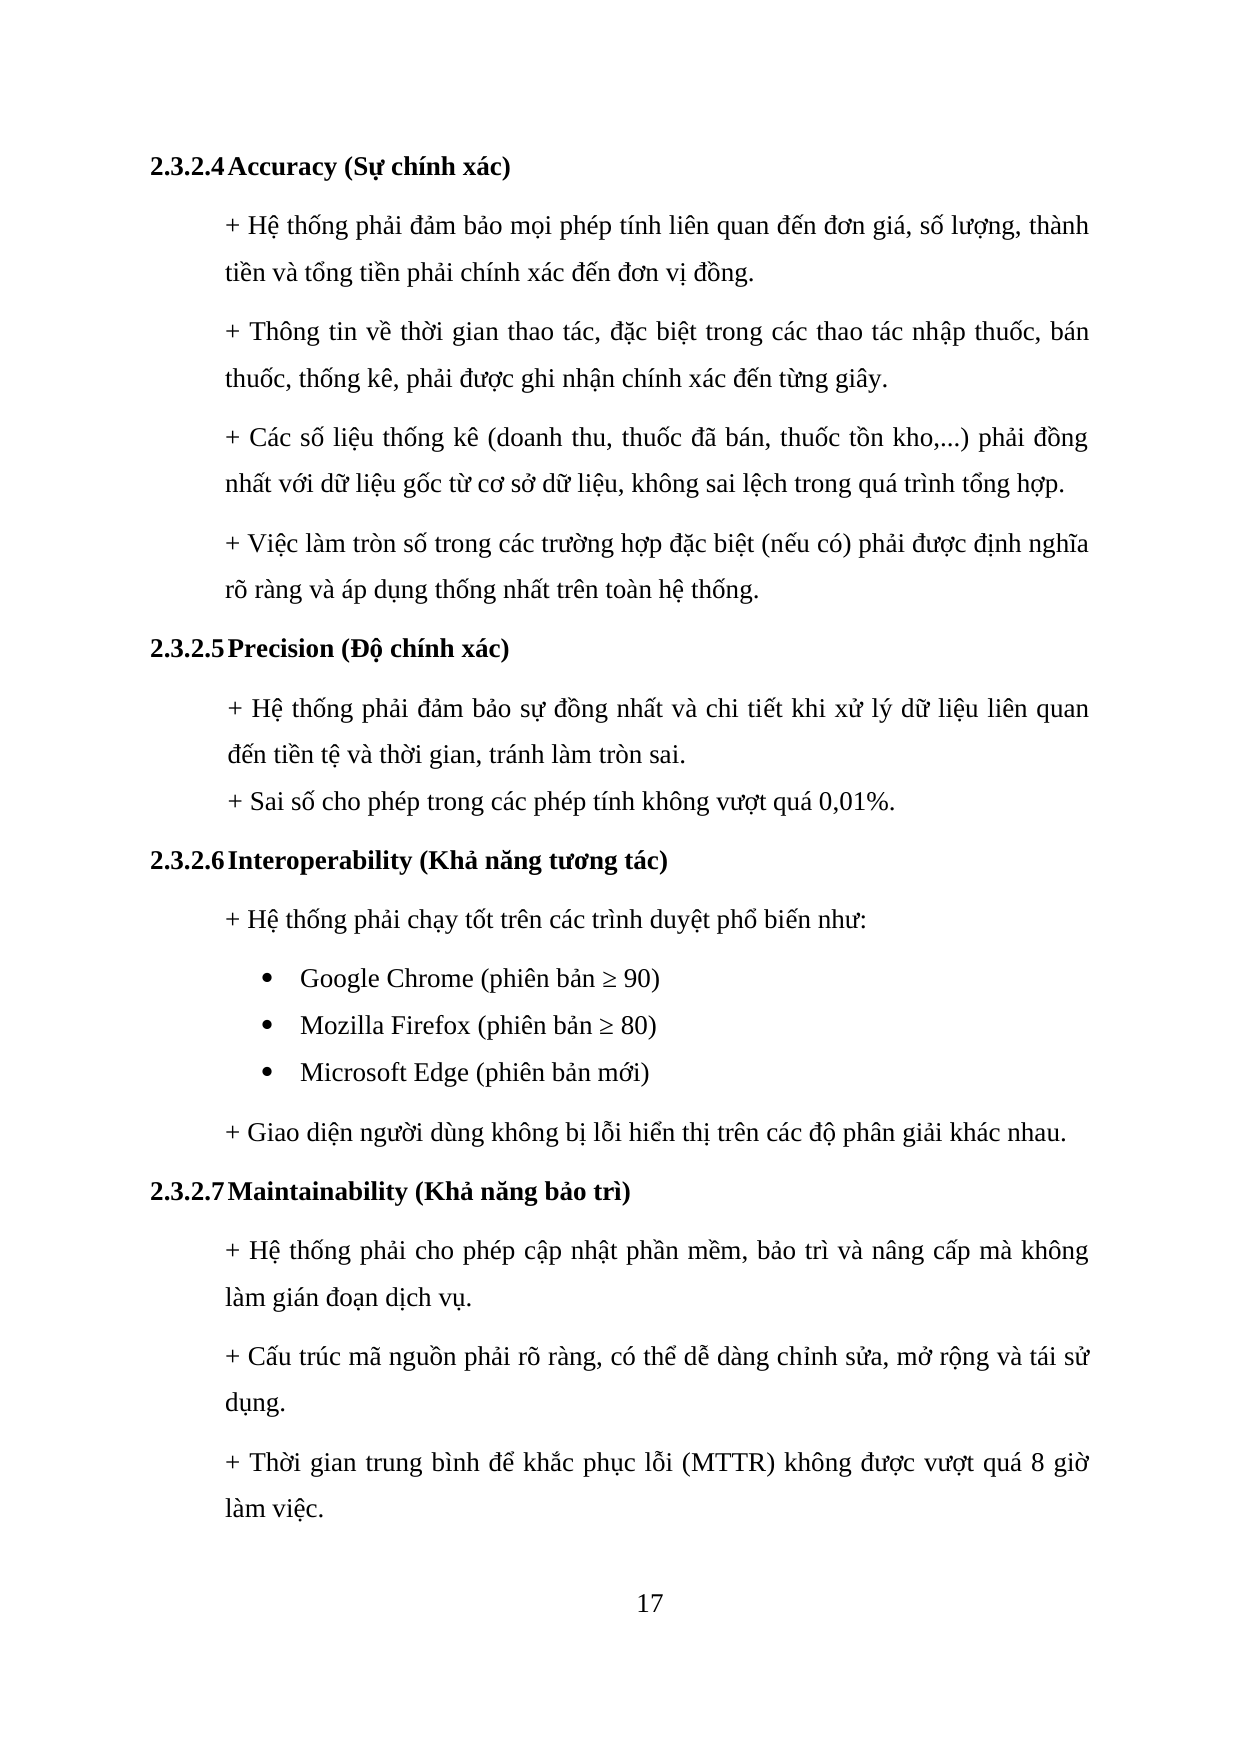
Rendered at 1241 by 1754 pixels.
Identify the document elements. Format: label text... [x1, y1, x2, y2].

list Mozilla Firefox (phiên bản ≥ 80) [262, 1009, 1090, 1041]
subtitle Precision (Độ chính xác) [150, 632, 1090, 664]
text + Thông tin về thời gian thao tác, đặc biệt trong các thao tác nhập thuốc, bán thuốc, thống kê, phải được ghi nhận chính xác đến từng giây. [225, 315, 1090, 393]
text + Hệ thống phải chạy tốt trên các trình duyệt phổ biến như: [150, 903, 1090, 934]
subtitle Maintainability (Khả năng bảo trì) [150, 1175, 1090, 1206]
text + Thời gian trung bình để khắc phục lỗi (MTTR) không được vượt quá 8 giờ làm việc. [225, 1446, 1090, 1523]
text + Hệ thống phải đảm bảo mọi phép tính liên quan đến đơn giá, số lượng, thành tiền và tổng tiền phải chính xác đến đơn vị đồng. [225, 209, 1090, 287]
list + Sai số cho phép trong các phép tính không vượt quá 0,01%. [227, 785, 1090, 816]
subtitle Interoperability (Khả năng tương tác) [150, 844, 1090, 875]
list Microsoft Edge (phiên bản mới) [262, 1056, 1090, 1087]
list + Hệ thống phải đảm bảo sự đồng nhất và chi tiết khi xử lý dữ liệu liên quan đến tiền tệ và thời gian, tránh làm tròn sai. [227, 692, 1090, 769]
text + Cấu trúc mã nguồn phải rõ ràng, có thể dễ dàng chỉnh sửa, mở rộng và tái sử dụng. [225, 1340, 1090, 1418]
list Google Chrome (phiên bản ≥ 90) [262, 962, 1090, 994]
text + Hệ thống phải cho phép cập nhật phần mềm, bảo trì và nâng cấp mà không làm gián đoạn dịch vụ. [225, 1234, 1090, 1312]
subtitle Accuracy (Sự chính xác) [150, 150, 1090, 181]
text + Việc làm tròn số trong các trường hợp đặc biệt (nếu có) phải được định nghĩa rõ ràng và áp dụng thống nhất trên toàn hệ thống. [225, 527, 1090, 604]
text + Các số liệu thống kê (doanh thu, thuốc đã bán, thuốc tồn kho,...) phải đồng nhất với dữ liệu gốc từ cơ sở dữ liệu, không sai lệch trong quá trình tổng hợp. [225, 421, 1090, 499]
text + Giao diện người dùng không bị lỗi hiển thị trên các độ phân giải khác nhau. [150, 1116, 1090, 1147]
